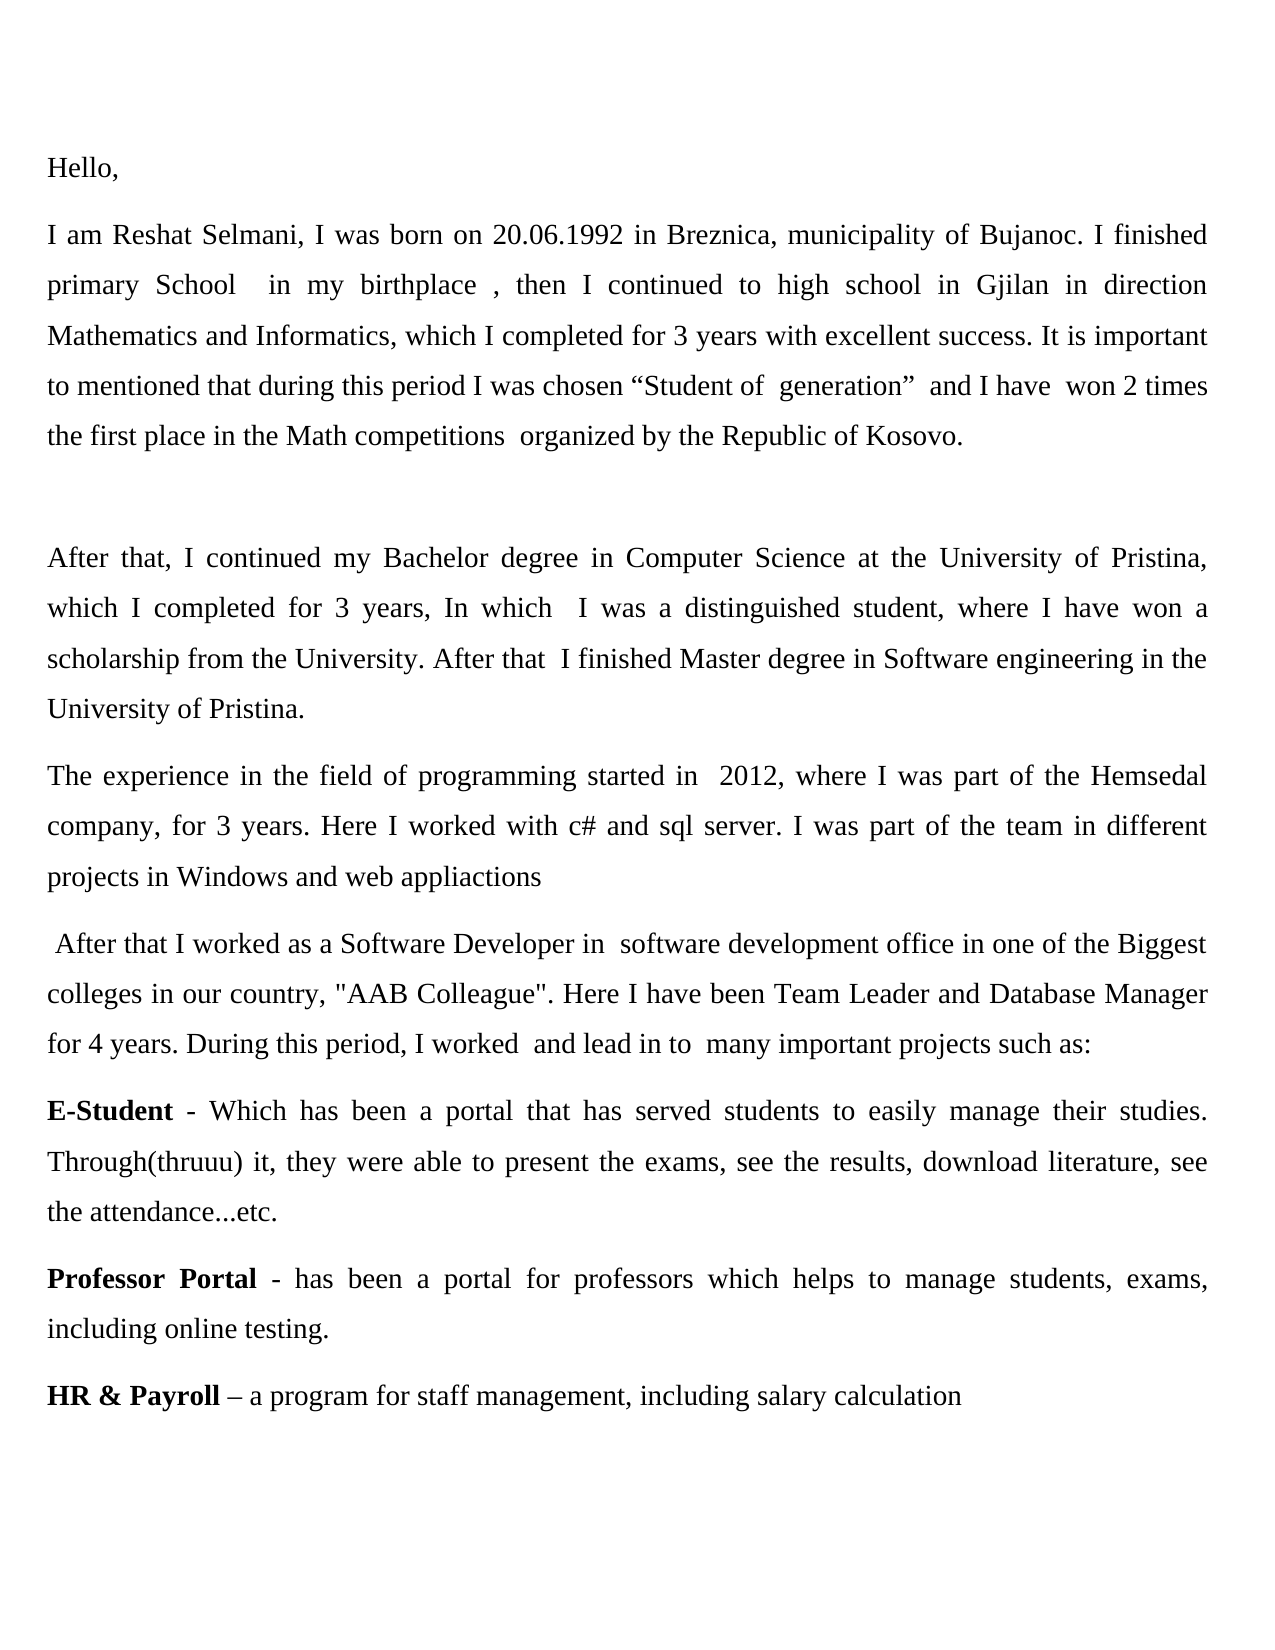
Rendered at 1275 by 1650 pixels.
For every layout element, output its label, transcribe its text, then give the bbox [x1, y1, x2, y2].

text Professor Portal - has been a portal for professors which helps to manage students, exams, including online testing. [47, 1261, 1209, 1345]
text The experience in the field of programming started in 2012, where I was part of the Hemsedal company, for 3 years. Here I worked with c# and sql server. I was part of the team in different projects in Windows and web appliactions [47, 758, 1209, 892]
text HR & Payroll – a program for staff management, including salary calculation [47, 1378, 1209, 1412]
text After that I worked as a Software Developer in software development office in one of the Biggest colleges in our country, "AAB Colleague". Here I have been Team Leader and Database Manager for 4 years. During this period, I worked and lead in to many important projects such as: [47, 926, 1209, 1060]
text Hello, [47, 150, 1209, 183]
text E-Student - Which has been a portal that has served students to easily manage their studies. Through(thruuu) it, they were able to present the exams, see the results, download literature, see the attendance...etc. [47, 1093, 1209, 1228]
text After that, I continued my Bachelor degree in Computer Science at the University of Pristina, which I completed for 3 years, In which I was a distinguished student, where I have won a scholarship from the University. After that I finished Master degree in Software engineering in the University of Pristina. [47, 540, 1209, 725]
text I am Reshat Selmani, I was born on 20.06.1992 in Breznica, municipality of Bujanoc. I finished primary School in my birthplace , then I continued to high school in Gjilan in direction Mathematics and Informatics, which I completed for 3 years with excellent success. It is important to mentioned that during this period I was chosen “Student of generation” and I have won 2 times the first place in the Math competitions organized by the Republic of Kosovo. [47, 217, 1209, 452]
